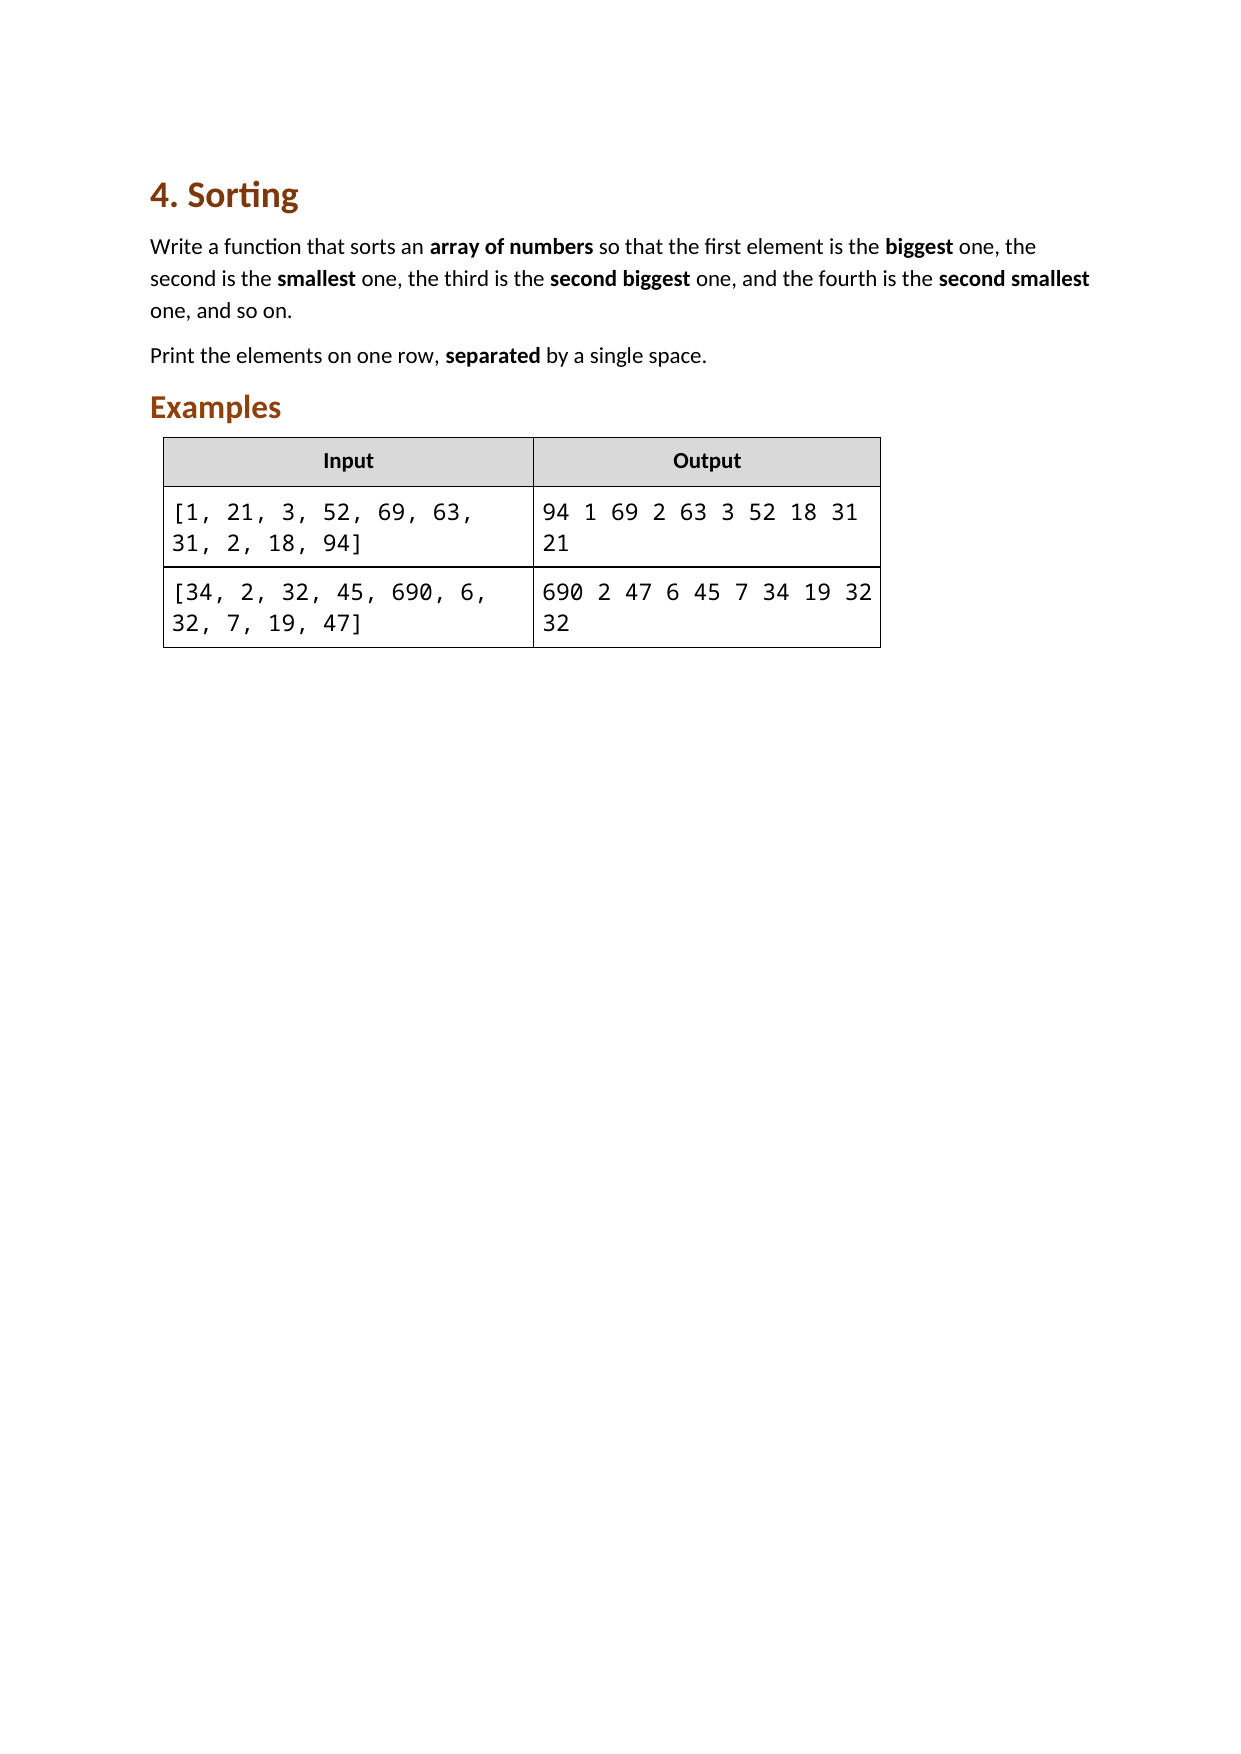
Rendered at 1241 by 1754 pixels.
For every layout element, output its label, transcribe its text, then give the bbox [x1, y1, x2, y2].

subtitle Examples [150, 386, 1090, 426]
table_header Input [164, 438, 533, 486]
table_cell [1, 21, 3, 52, 69, 63, 31, 2, 18, 94] [164, 487, 533, 566]
table_cell [34, 2, 32, 45, 690, 6, 32, 7, 19, 47] [164, 568, 533, 647]
subtitle Sorting [150, 171, 1090, 217]
text Write a function that sorts an array of numbers so that the first element is the biggest one, the second is the smallest one, the third is the second biggest one, and the fourth is the second smallest one, and so on. [150, 232, 1090, 324]
table_cell 94 1 69 2 63 3 52 18 31 21 [534, 487, 880, 566]
table_header Output [534, 438, 880, 486]
text Print the elements on one row, separated by a single space. [150, 341, 1090, 369]
table_cell 690 2 47 6 45 7 34 19 32 32 [534, 568, 880, 647]
